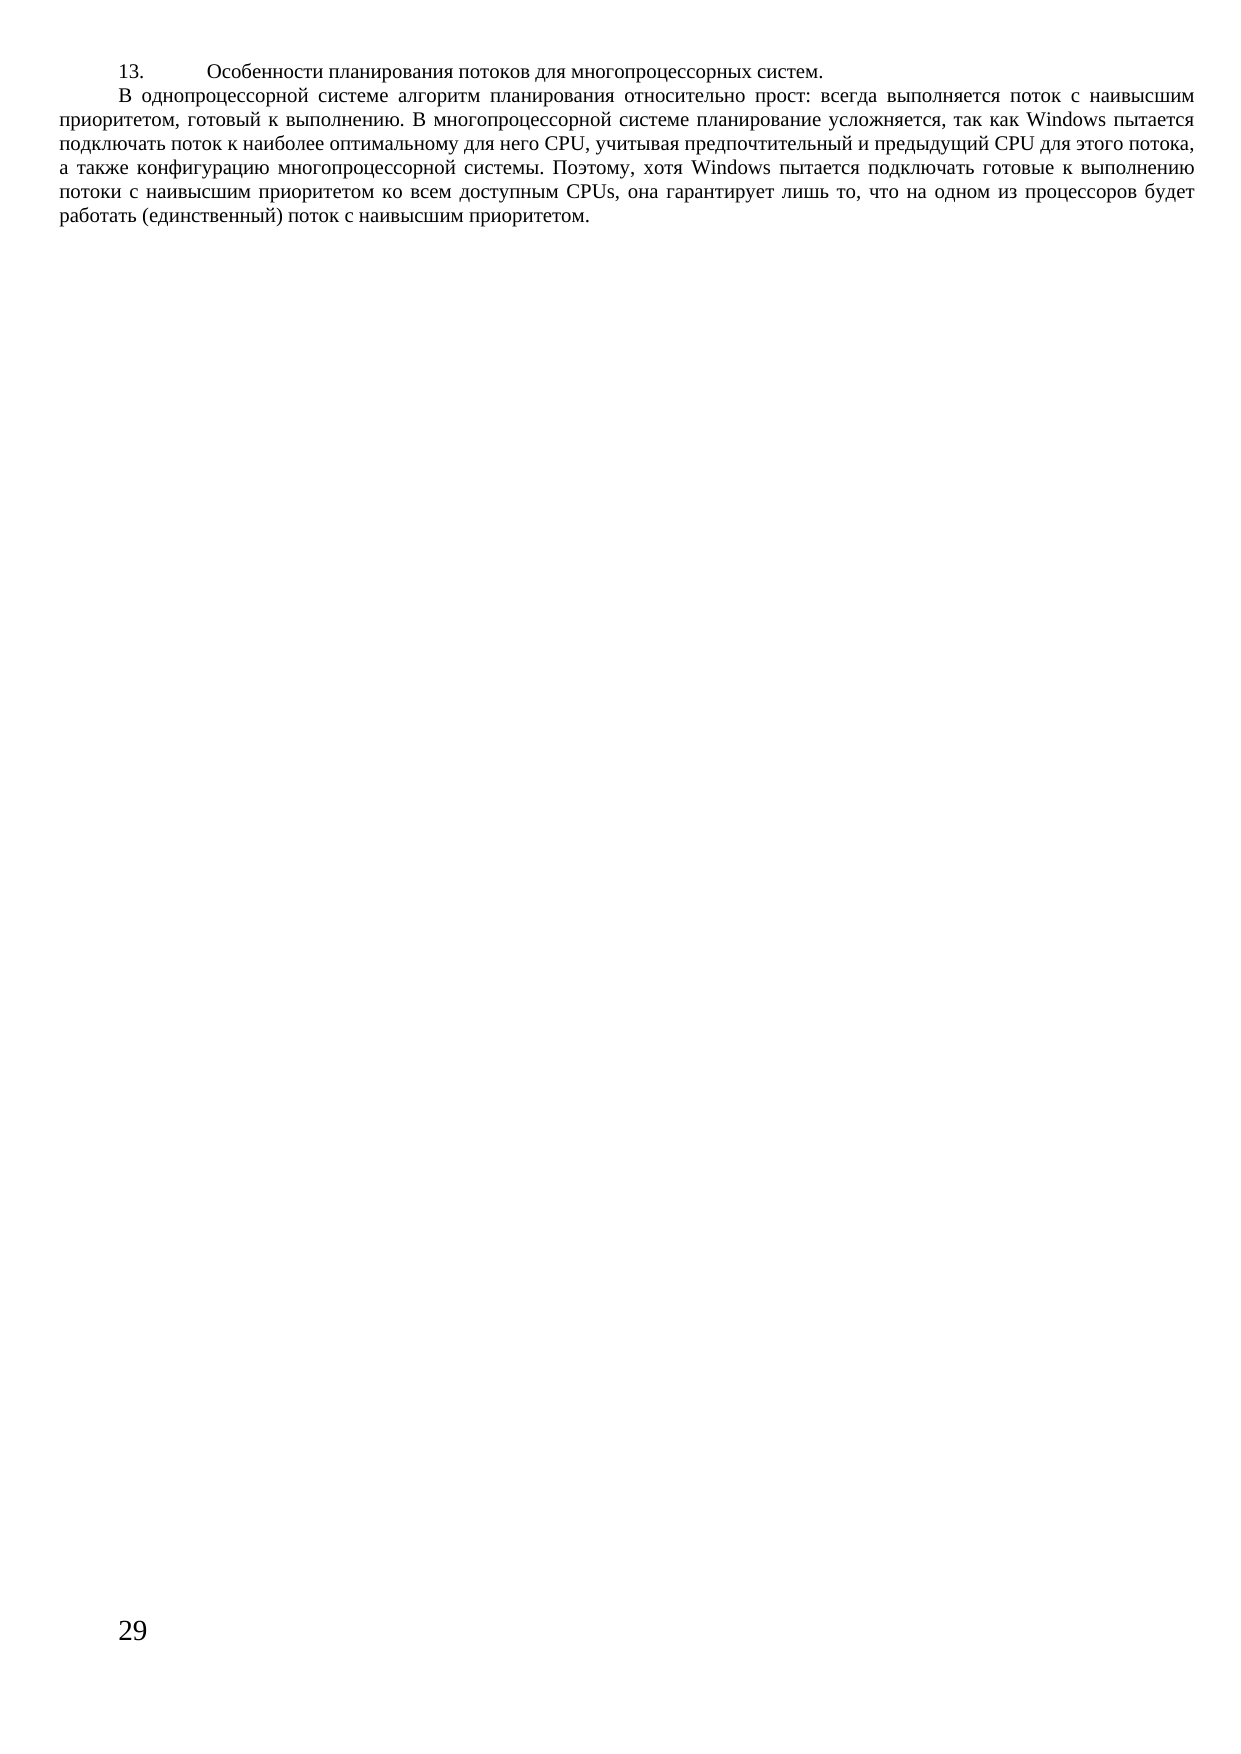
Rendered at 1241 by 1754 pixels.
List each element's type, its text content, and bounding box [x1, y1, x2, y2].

text В однопроцессорной системе алгоритм планирования относительно прост: всегда выполняется поток с наивысшим приоритетом, готовый к выполнению. В многопроцессорной системе планирование усложняется, так как Windows пытается подключать поток к наиболее оптимальному для него CPU, учитывая предпочтительный и предыдущий CPU для этого потока, а также конфигурацию многопроцессорной системы. Поэтому, хотя Windows пытается подключать готовые к выполнению потоки с наивысшим приоритетом ко всем доступным CPUs, она гарантирует лишь то, что на одном из процессоров будет работать (единственный) поток с наивысшим приоритетом. [59, 83, 1196, 227]
list Особенности планирования потоков для многопроцессорных систем. [59, 59, 1196, 83]
